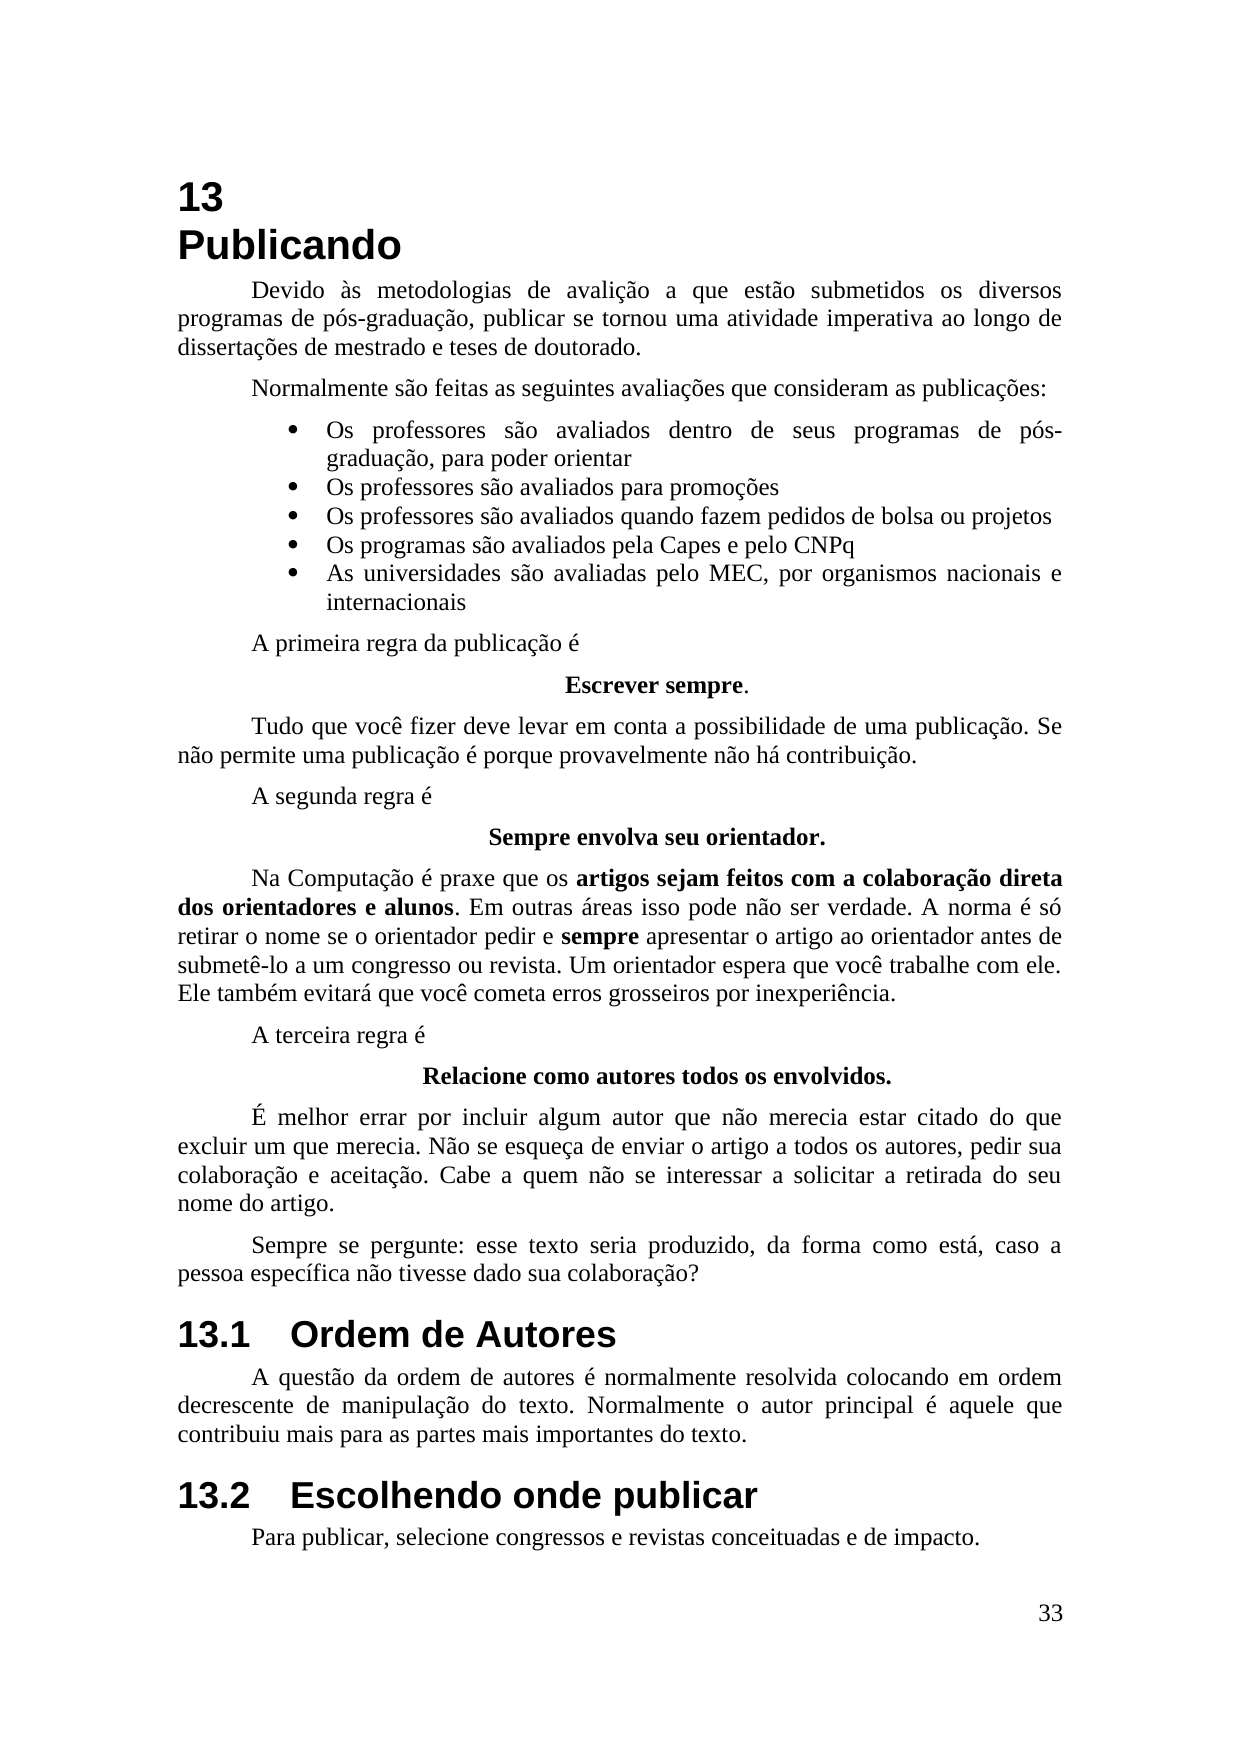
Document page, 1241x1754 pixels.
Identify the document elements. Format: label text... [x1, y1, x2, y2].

text Tudo que você fizer deve levar em conta a possibilidade de uma publicação. Se não permite uma publicação é porque provavelmente não há contribuição. [177, 711, 1063, 768]
list Os programas são avaliados pela Capes e pelo CNPq [288, 530, 1063, 558]
text Relacione como autores todos os envolvidos. [177, 1061, 1063, 1090]
text A questão da ordem de autores é normalmente resolvida colocando em ordem decrescente de manipulação do texto. Normalmente o autor principal é aquele que contribuiu mais para as partes mais importantes do texto. [177, 1362, 1063, 1448]
text A segunda regra é [177, 781, 1063, 810]
text Devido às metodologias de avalição a que estão submetidos os diversos programas de pós-graduação, publicar se tornou uma atividade imperativa ao longo de dissertações de mestrado e teses de doutorado. [177, 275, 1063, 361]
list Os professores são avaliados para promoções [288, 472, 1063, 501]
list Os professores são avaliados quando fazem pedidos de bolsa ou projetos [288, 501, 1063, 530]
subtitle Ordem de Autores [177, 1312, 1063, 1355]
subtitle Escolhendo onde publicar [177, 1473, 1063, 1516]
text Escrever sempre. [177, 670, 1063, 698]
text Na Computação é praxe que os artigos sejam feitos com a colaboração direta dos orientadores e alunos. Em outras áreas isso pode não ser verdade. A norma é só retirar o nome se o orientador pedir e sempre apresentar o artigo ao orientador antes de submetê-lo a um congresso ou revista. Um orientador espera que você trabalhe com ele. Ele também evitará que você cometa erros grosseiros por inexperiência. [177, 863, 1063, 1007]
text Para publicar, selecione congressos e revistas conceituadas e de impacto. [177, 1522, 1063, 1551]
list Os professores são avaliados dentro de seus programas de pós-graduação, para poder orientar [288, 415, 1063, 472]
list As universidades são avaliadas pelo MEC, por organismos nacionais e internacionais [288, 558, 1063, 616]
subtitle Publicando [177, 173, 1063, 268]
text É melhor errar por incluir algum autor que não merecia estar citado do que excluir um que merecia. Não se esqueça de enviar o artigo a todos os autores, pedir sua colaboração e aceitação. Cabe a quem não se interessar a solicitar a retirada do seu nome do artigo. [177, 1102, 1063, 1217]
text Normalmente são feitas as seguintes avaliações que consideram as publicações: [177, 373, 1063, 402]
text A primeira regra da publicação é [177, 628, 1063, 657]
text Sempre envolva seu orientador. [177, 822, 1063, 851]
text Sempre se pergunte: esse texto seria produzido, da forma como está, caso a pessoa específica não tivesse dado sua colaboração? [177, 1230, 1063, 1287]
text A terceira regra é [177, 1020, 1063, 1048]
